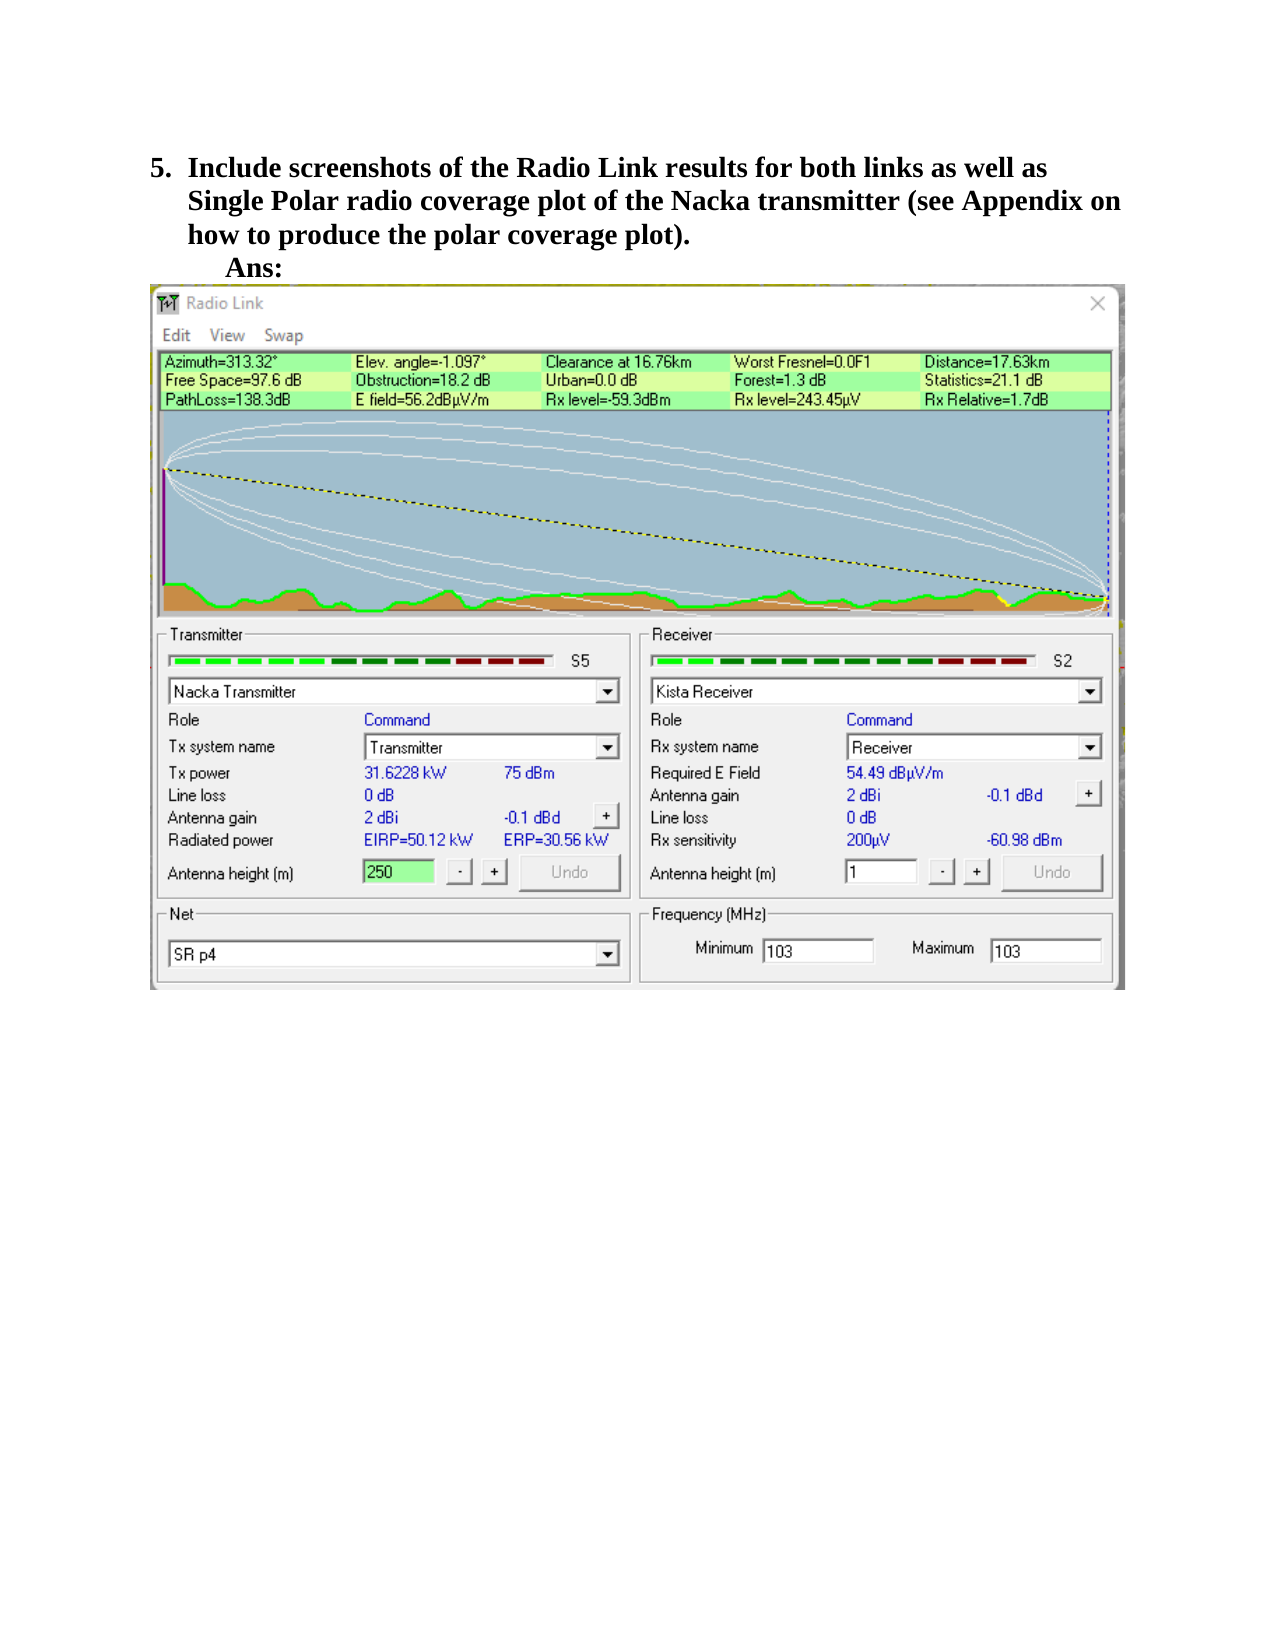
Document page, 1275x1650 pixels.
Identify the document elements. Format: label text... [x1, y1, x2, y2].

picture [150, 284, 1125, 990]
list Include screenshots of the Radio Link results for both links as well as Single Polar radio coverage plot of the Nacka transmitter (see Appendix on how to produce the polar coverage plot). [150, 150, 1125, 251]
text Ans: [225, 251, 1125, 284]
